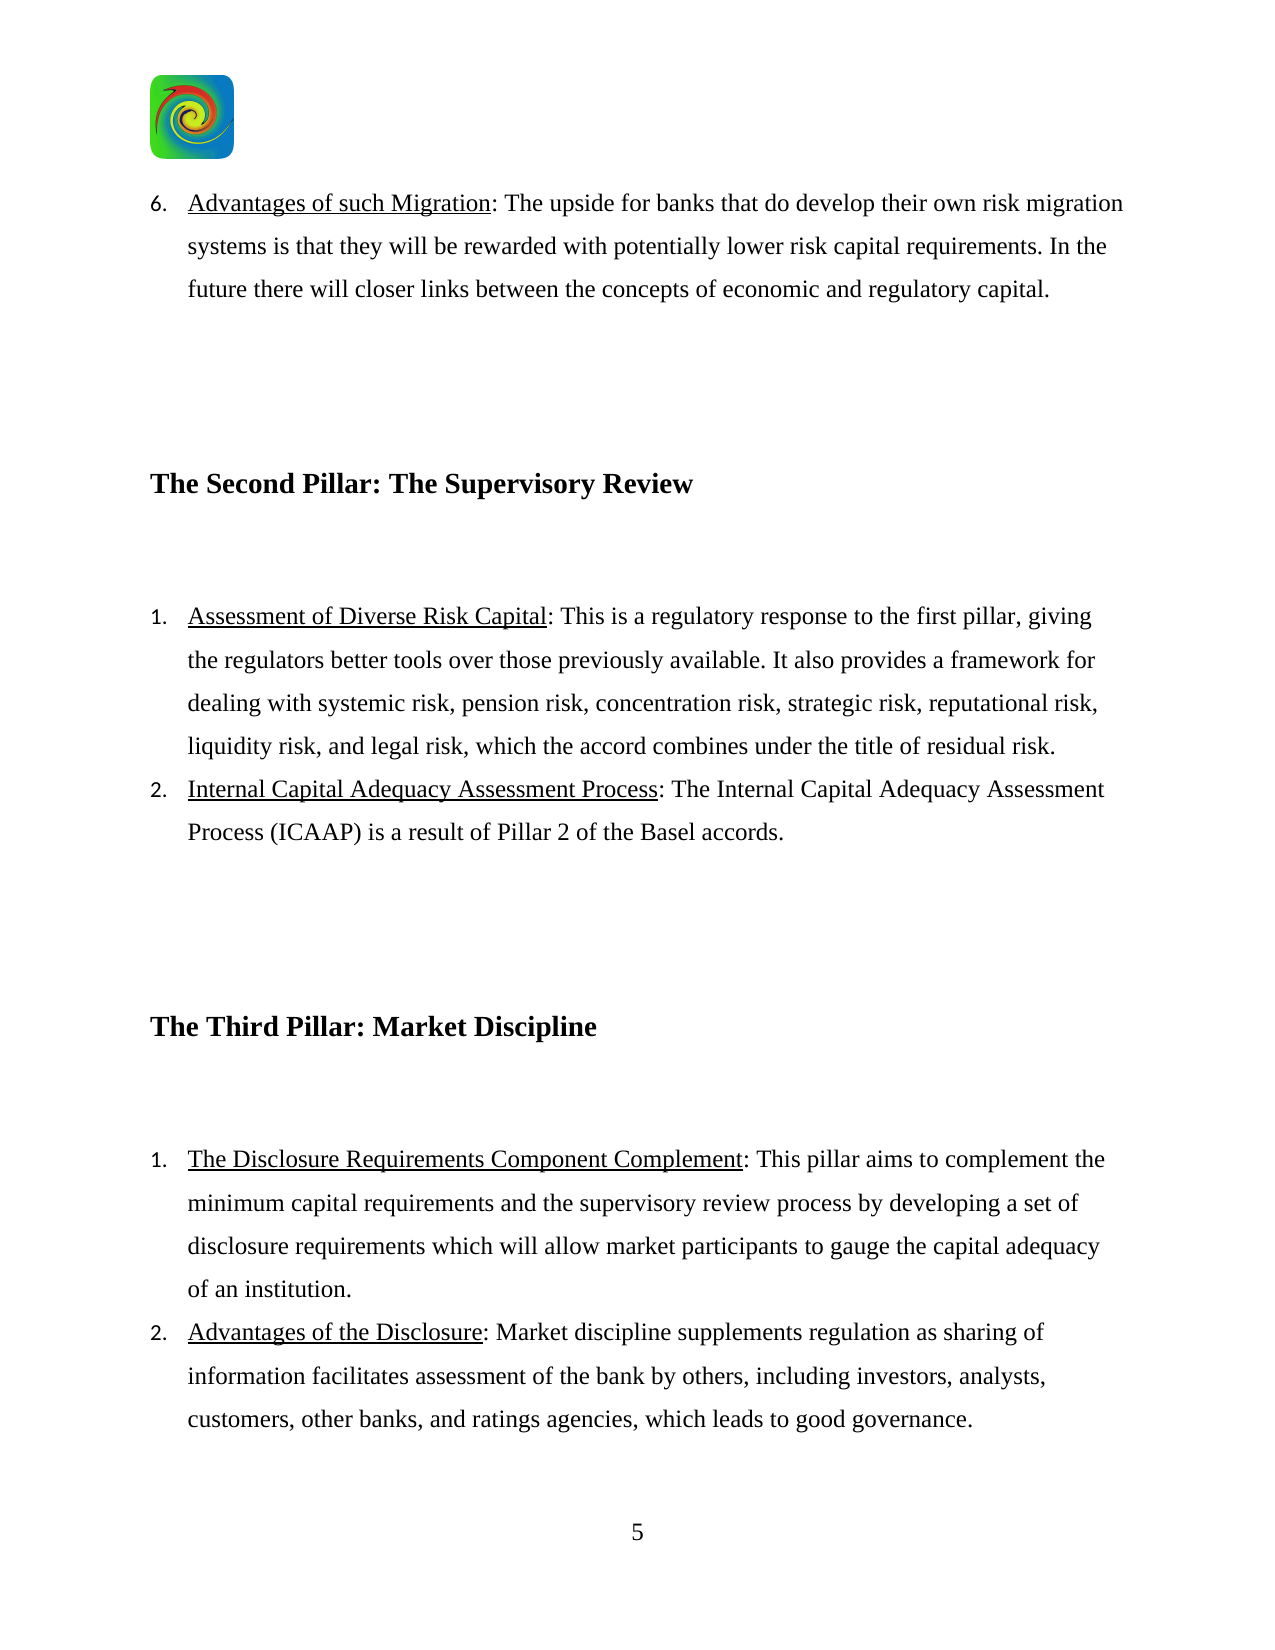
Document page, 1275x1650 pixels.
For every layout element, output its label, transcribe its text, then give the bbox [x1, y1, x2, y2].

list Advantages of the Disclosure: Market discipline supplements regulation as sharing of information facilitates assessment of the bank by others, including investors, analysts, customers, other banks, and ratings agencies, which leads to good governance. [150, 1317, 1125, 1433]
list Advantages of such Migration: The upside for banks that do develop their own risk migration systems is that they will be rewarded with potentially lower risk capital requirements. In the future there will closer links between the concepts of economic and regulatory capital. [150, 188, 1125, 303]
text The Third Pillar: Market Discipline [150, 1009, 1125, 1043]
picture [188, 75, 234, 159]
list Assessment of Diverse Risk Capital: This is a regulatory response to the first pillar, giving the regulators better tools over those previously available. It also provides a framework for dealing with systemic risk, pension risk, concentration risk, strategic risk, reputational risk, liquidity risk, and legal risk, which the accord combines under the title of residual risk. [150, 601, 1125, 760]
picture [150, 75, 223, 159]
list The Disclosure Requirements Component Complement: This pillar aims to complement the minimum capital requirements and the supervisory review process by developing a set of disclosure requirements which will allow market participants to gauge the capital adequacy of an institution. [150, 1144, 1125, 1303]
list Internal Capital Adequacy Assessment Process: The Internal Capital Adequacy Assessment Process (ICAAP) is a result of Pillar 2 of the Basel accords. [150, 774, 1125, 846]
text The Second Pillar: The Supervisory Review [150, 466, 1125, 500]
